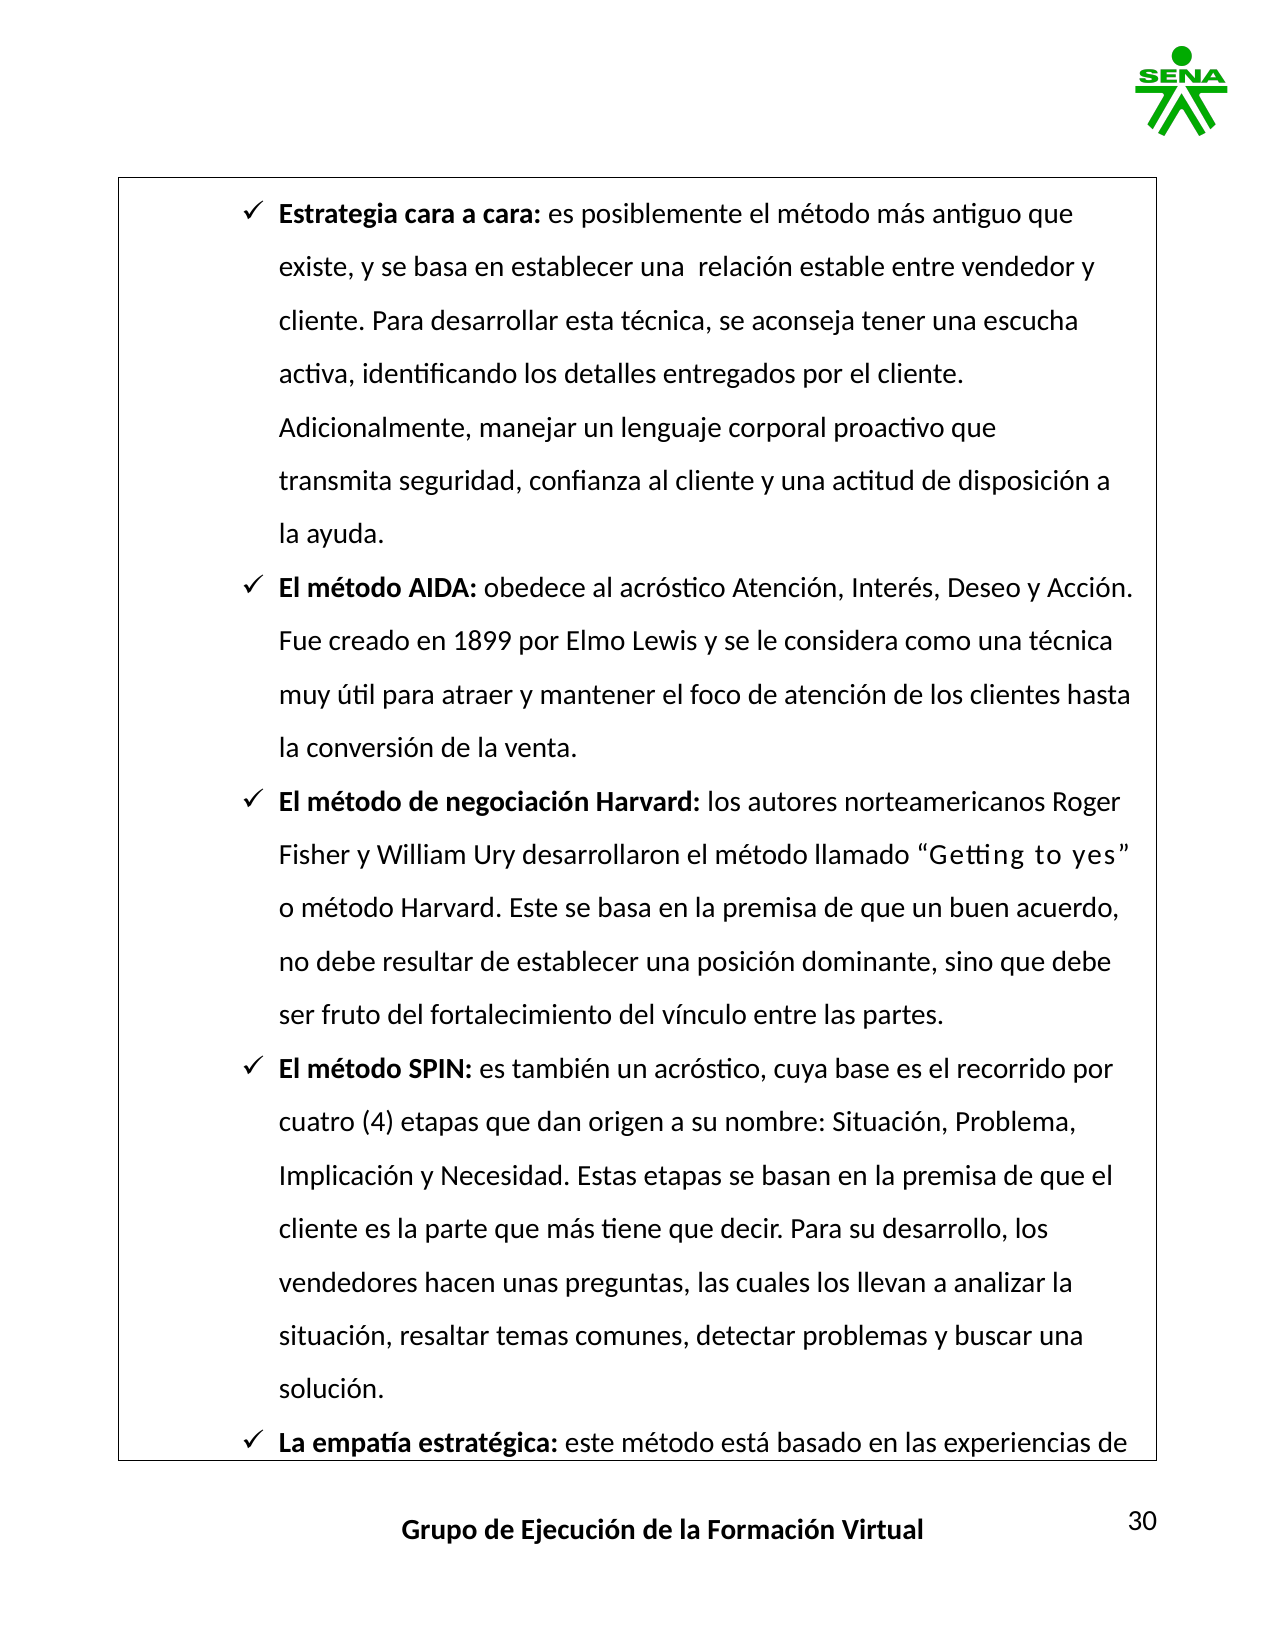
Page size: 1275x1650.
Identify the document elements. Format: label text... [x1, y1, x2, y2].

picture [1135, 46, 1228, 136]
